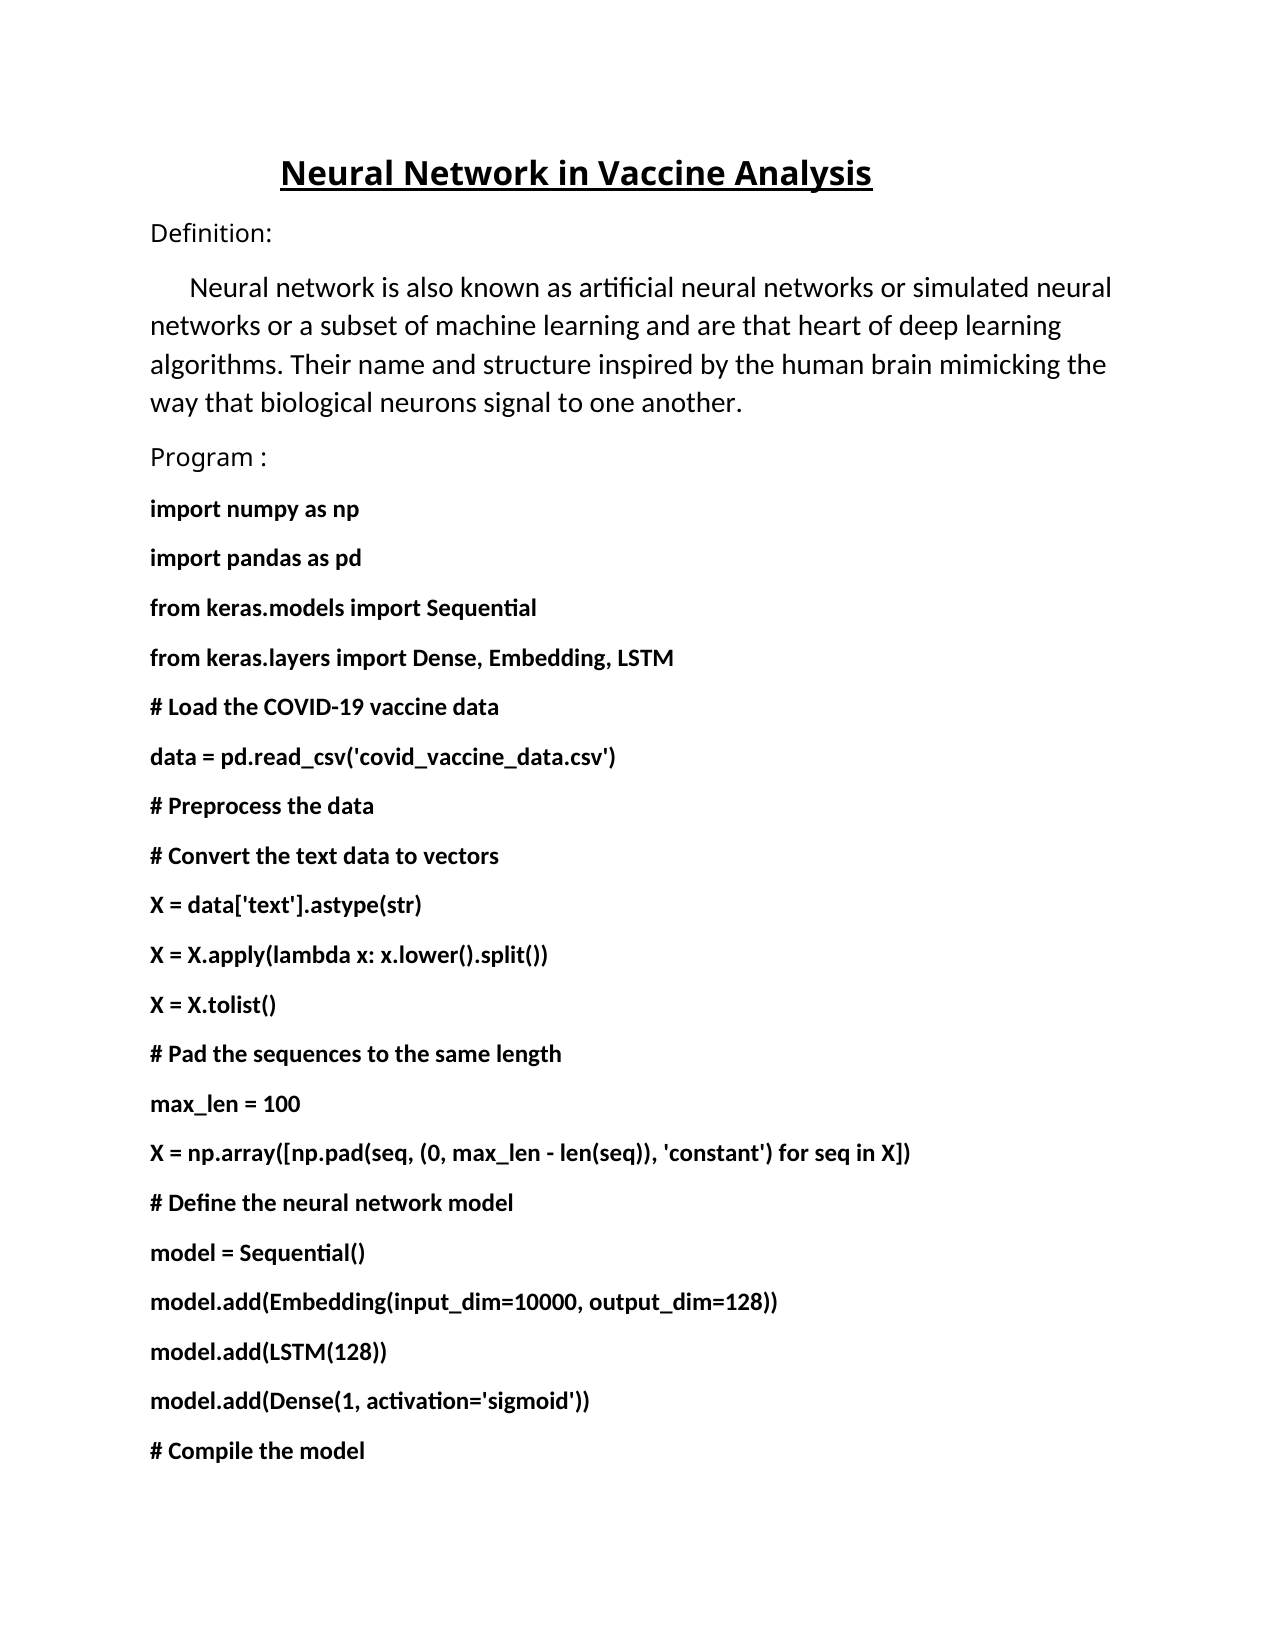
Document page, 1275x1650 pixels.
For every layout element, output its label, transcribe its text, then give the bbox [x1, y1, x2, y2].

text # Preprocess the data [150, 790, 1125, 821]
text X = X.apply(lambda x: x.lower().split()) [150, 939, 1125, 970]
text # Compile the model [150, 1435, 1125, 1466]
text # Define the neural network model [150, 1187, 1125, 1218]
text model.add(LSTM(128)) [150, 1336, 1125, 1366]
text model.add(Embedding(input_dim=10000, output_dim=128)) [150, 1286, 1125, 1317]
text from keras.layers import Dense, Embedding, LSTM [150, 642, 1125, 672]
text max_len = 100 [150, 1088, 1125, 1118]
text from keras.models import Sequential [150, 592, 1125, 623]
text X = data['text'].astype(str) [150, 889, 1125, 920]
text # Load the COVID-19 vaccine data [150, 691, 1125, 722]
text import pandas as pd [150, 542, 1125, 573]
text X = X.tolist() [150, 989, 1125, 1019]
text X = np.array([np.pad(seq, (0, max_len - len(seq)), 'constant') for seq in X]) [150, 1137, 1125, 1168]
text model.add(Dense(1, activation='sigmoid')) [150, 1385, 1125, 1416]
text Definition: [150, 216, 1125, 250]
text # Pad the sequences to the same length [150, 1038, 1125, 1069]
text data = pd.read_csv('covid_vaccine_data.csv') [150, 741, 1125, 771]
text Neural Network in Vaccine Analysis [150, 150, 1125, 195]
text # Convert the text data to vectors [150, 840, 1125, 871]
text Neural network is also known as artificial neural networks or simulated neural networks or a subset of machine learning and are that heart of deep learning algorithms. Their name and structure inspired by the human brain mimicking the way that biological neurons signal to one another. [150, 269, 1125, 420]
text Program : [150, 439, 1125, 473]
text model = Sequential() [150, 1237, 1125, 1267]
text import numpy as np [150, 493, 1125, 523]
